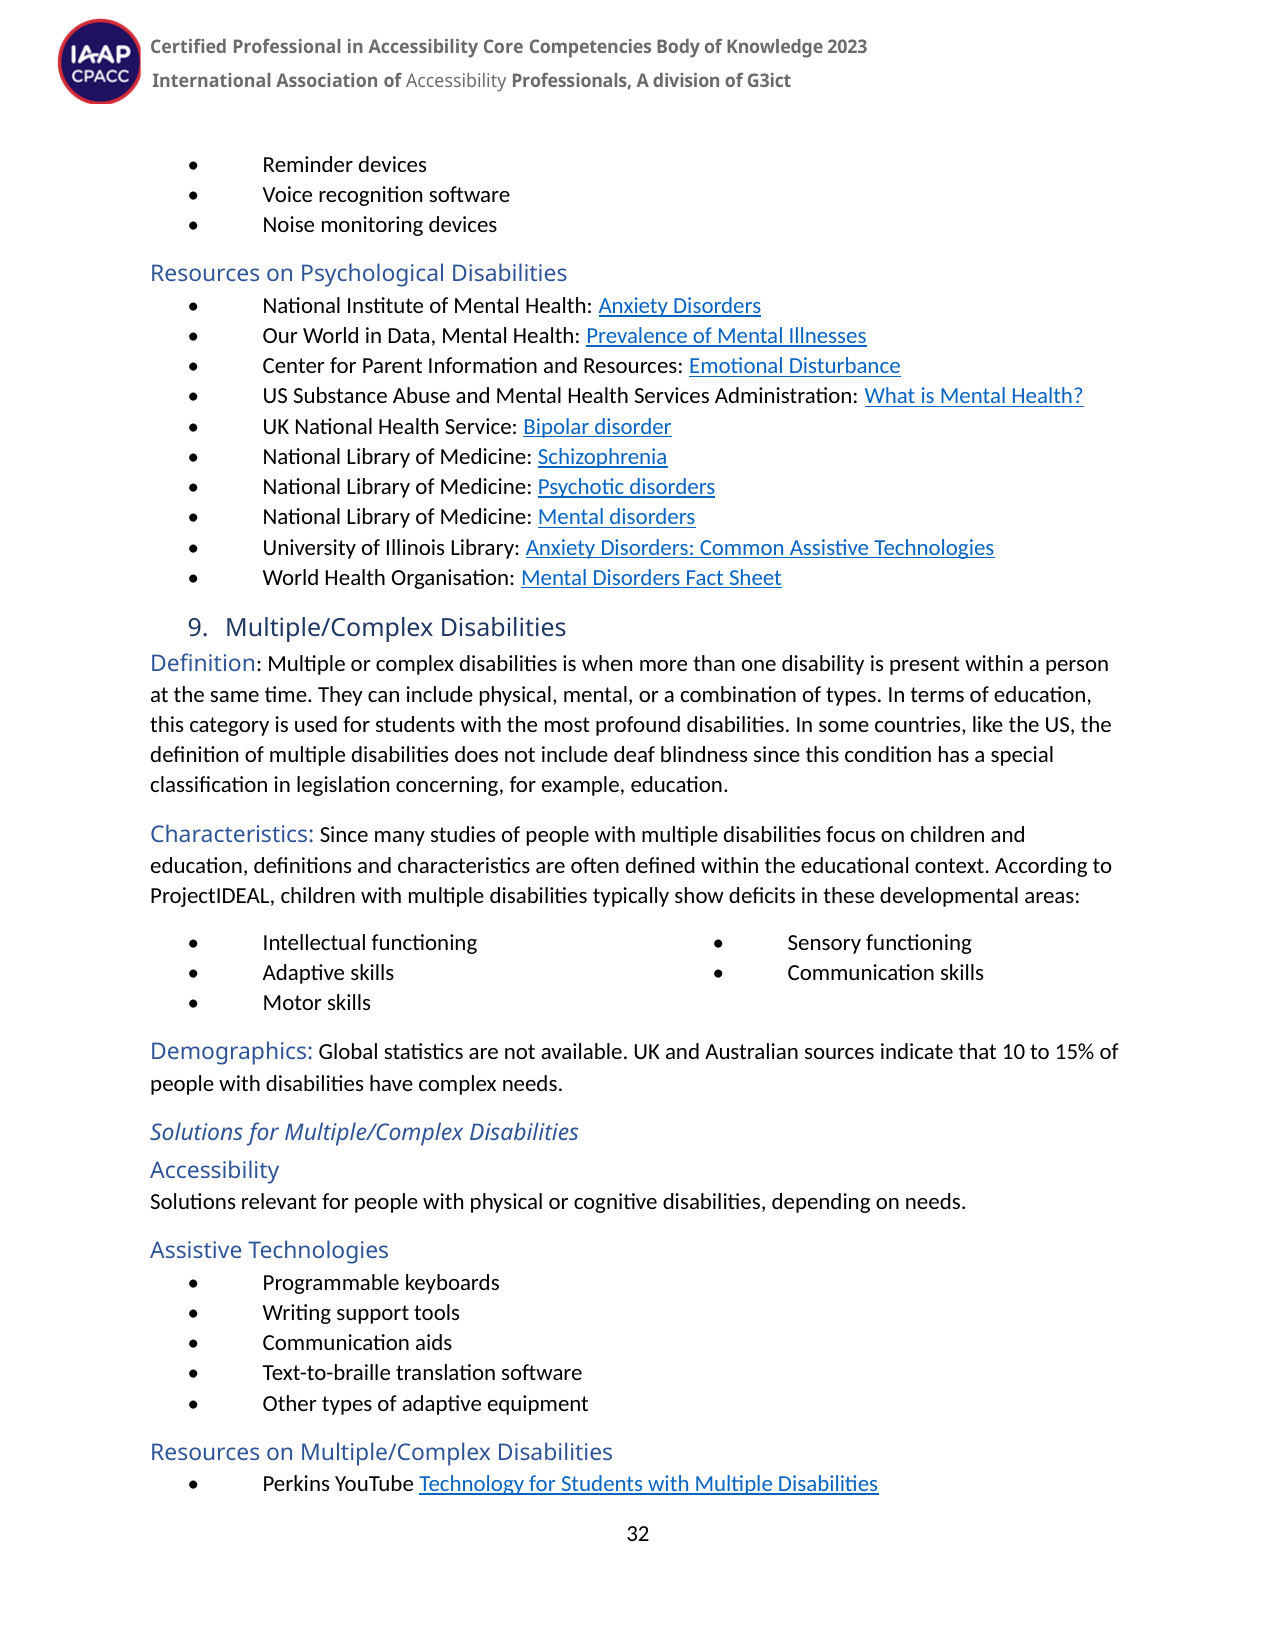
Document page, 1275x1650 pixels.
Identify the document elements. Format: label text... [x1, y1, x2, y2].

list National Library of Medicine: Mental disorders [187, 502, 1125, 531]
list Reminder devices [187, 150, 1125, 178]
text Solutions relevant for people with physical or cognitive disabilities, depending on needs. [150, 1187, 1125, 1215]
list National Library of Medicine: Schizophrenia [187, 442, 1125, 470]
subtitle Resources on Multiple/Complex Disabilities [150, 1436, 1125, 1467]
list Adaptive skills [187, 958, 600, 986]
list National Library of Medicine: Psychotic disorders [187, 472, 1125, 500]
subtitle Assistive Technologies [150, 1234, 1125, 1265]
list World Health Organisation: Mental Disorders Fact Sheet [187, 563, 1125, 591]
subtitle Resources on Psychological Disabilities [150, 257, 1125, 288]
list Our World in Data, Mental Health: Prevalence of Mental Illnesses [187, 321, 1125, 349]
subtitle Solutions for Multiple/Complex Disabilities [150, 1116, 1125, 1147]
list National Institute of Mental Health: Anxiety Disorders [187, 291, 1125, 319]
list Intellectual functioning [187, 928, 600, 956]
list Other types of adaptive equipment [187, 1389, 1125, 1417]
list Sensory functioning [712, 928, 1125, 956]
text Demographics: Global statistics are not available. UK and Australian sources indicate that 10 to 15% of people with disabilities have complex needs. [150, 1035, 1125, 1097]
list US Substance Abuse and Mental Health Services Administration: What is Mental Health? [187, 382, 1125, 410]
list University of Illinois Library: Anxiety Disorders: Common Assistive Technologies [187, 533, 1125, 561]
list Voice recognition software [187, 180, 1125, 208]
picture [56, 18, 140, 102]
list Motor skills [187, 988, 600, 1016]
list Writing support tools [187, 1298, 1125, 1326]
list Text-to-braille translation software [187, 1358, 1125, 1387]
list Noise monitoring devices [187, 210, 1125, 238]
list Center for Parent Information and Resources: Emotional Disturbance [187, 351, 1125, 379]
list Perkins YouTube Technology for Students with Multiple Disabilities [187, 1469, 1125, 1497]
text Definition: Multiple or complex disabilities is when more than one disability is present within a person at the same time. They can include physical, mental, or a combination of types. In terms of education, this category is used for students with the most profound disabilities. In some countries, like the US, the definition of multiple disabilities does not include deaf blindness since this condition has a special classification in legislation concerning, for example, education. [150, 647, 1125, 799]
list UK National Health Service: Bipolar disorder [187, 412, 1125, 440]
list Communication skills [712, 958, 1125, 986]
list Communication aids [187, 1328, 1125, 1356]
text Characteristics: Since many studies of people with multiple disabilities focus on children and education, definitions and characteristics are often defined within the educational context. According to ProjectIDEAL, children with multiple disabilities typically show deficits in these developmental areas: [150, 817, 1125, 909]
subtitle Multiple/Complex Disabilities [187, 610, 1125, 644]
subtitle Accessibility [150, 1153, 1125, 1185]
list Programmable keyboards [187, 1268, 1125, 1296]
